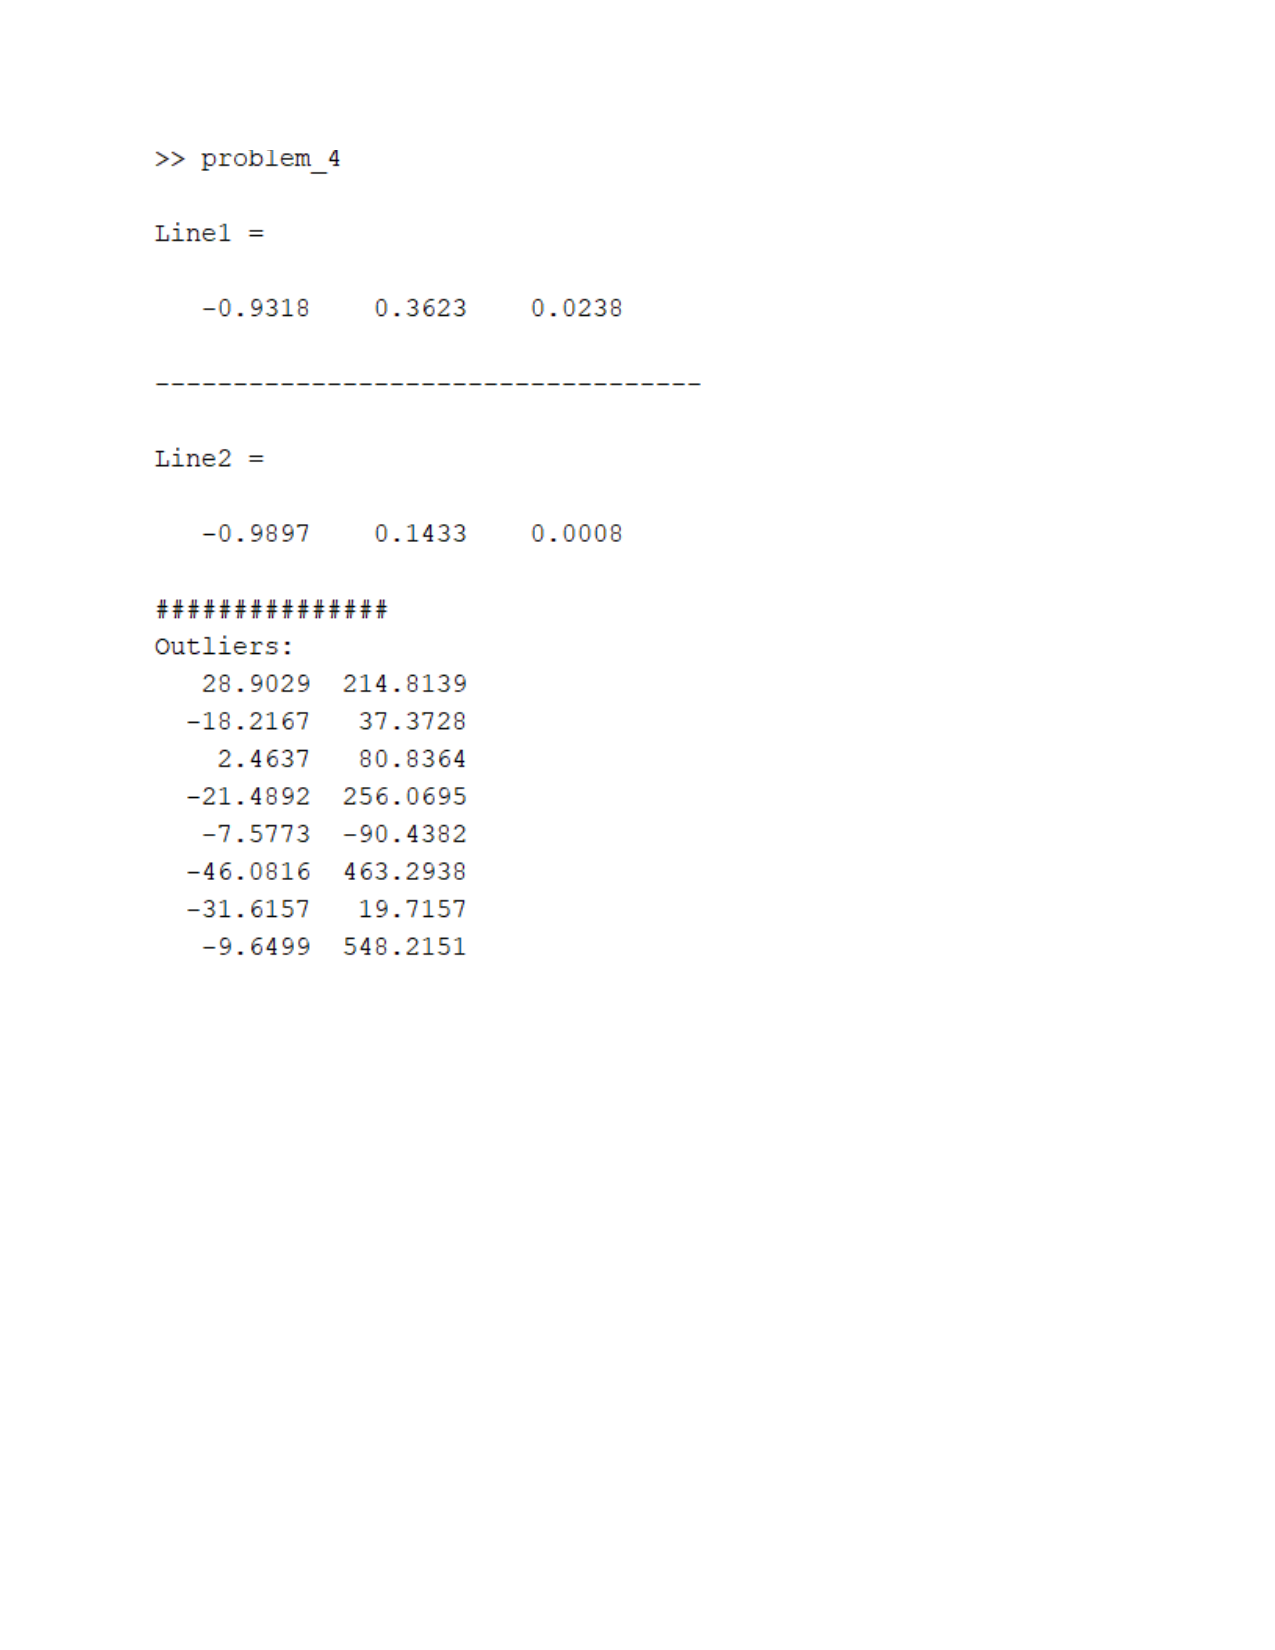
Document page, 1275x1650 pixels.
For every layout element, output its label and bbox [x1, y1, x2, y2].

picture [150, 150, 775, 977]
